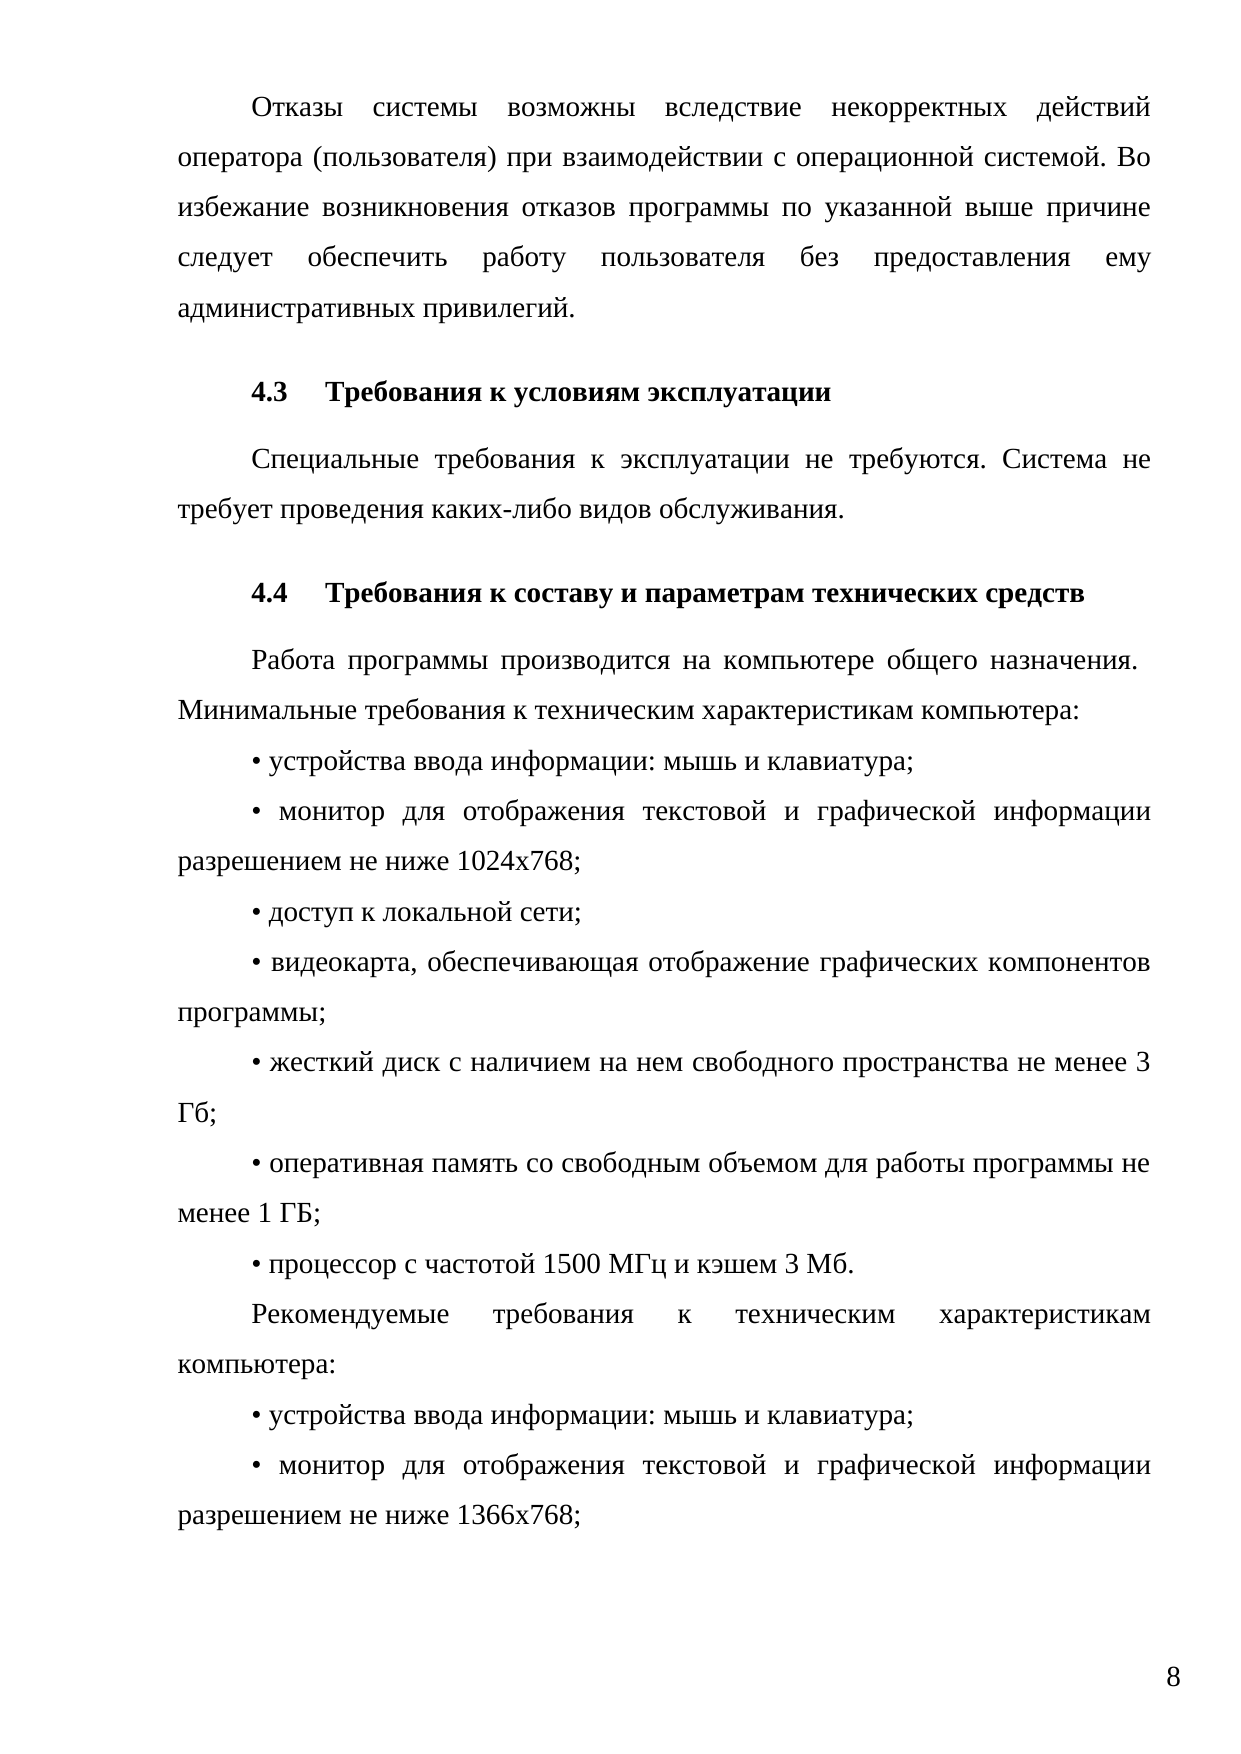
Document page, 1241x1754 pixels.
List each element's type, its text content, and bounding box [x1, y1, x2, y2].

text • процессор с частотой 1500 МГц и кэшем 3 Мб. [177, 1246, 1152, 1279]
text Работа программы производится на компьютере общего назначения. Минимальные требования к техническим характеристикам компьютера: [177, 642, 1152, 726]
text Специальные требования к эксплуатации не требуются. Система не требует проведения каких-либо видов обслуживания. [177, 441, 1152, 525]
text Рекомендуемые требования к техническим характеристикам компьютера: [177, 1296, 1152, 1380]
text • жесткий диск с наличием на нем свободного пространства не менее 3 Гб; [177, 1044, 1152, 1128]
text • доступ к локальной сети; [177, 894, 1152, 927]
text • видеокарта, обеспечивающая отображение графических компонентов программы; [177, 944, 1152, 1028]
text • монитор для отображения текстовой и графической информации разрешением не ниже 1366x768; [177, 1447, 1152, 1531]
text • оперативная память со свободным объемом для работы программы не менее 1 ГБ; [177, 1145, 1152, 1229]
subtitle Требования к условиям эксплуатации [177, 374, 1152, 407]
list Отказы системы возможны вследствие некорректных действий оператора (пользователя) при взаимодействии с операционной системой. Во избежание возникновения отказов программы по указанной выше причине следует обеспечить работу пользователя без предоставления ему административных привилегий. [177, 89, 1152, 323]
text • монитор для отображения текстовой и графической информации разрешением не ниже 1024x768; [177, 793, 1152, 877]
subtitle Требования к составу и параметрам технических средств [177, 575, 1152, 608]
text • устройства ввода информации: мышь и клавиатура; [177, 1397, 1152, 1430]
text • устройства ввода информации: мышь и клавиатура; [177, 743, 1152, 776]
